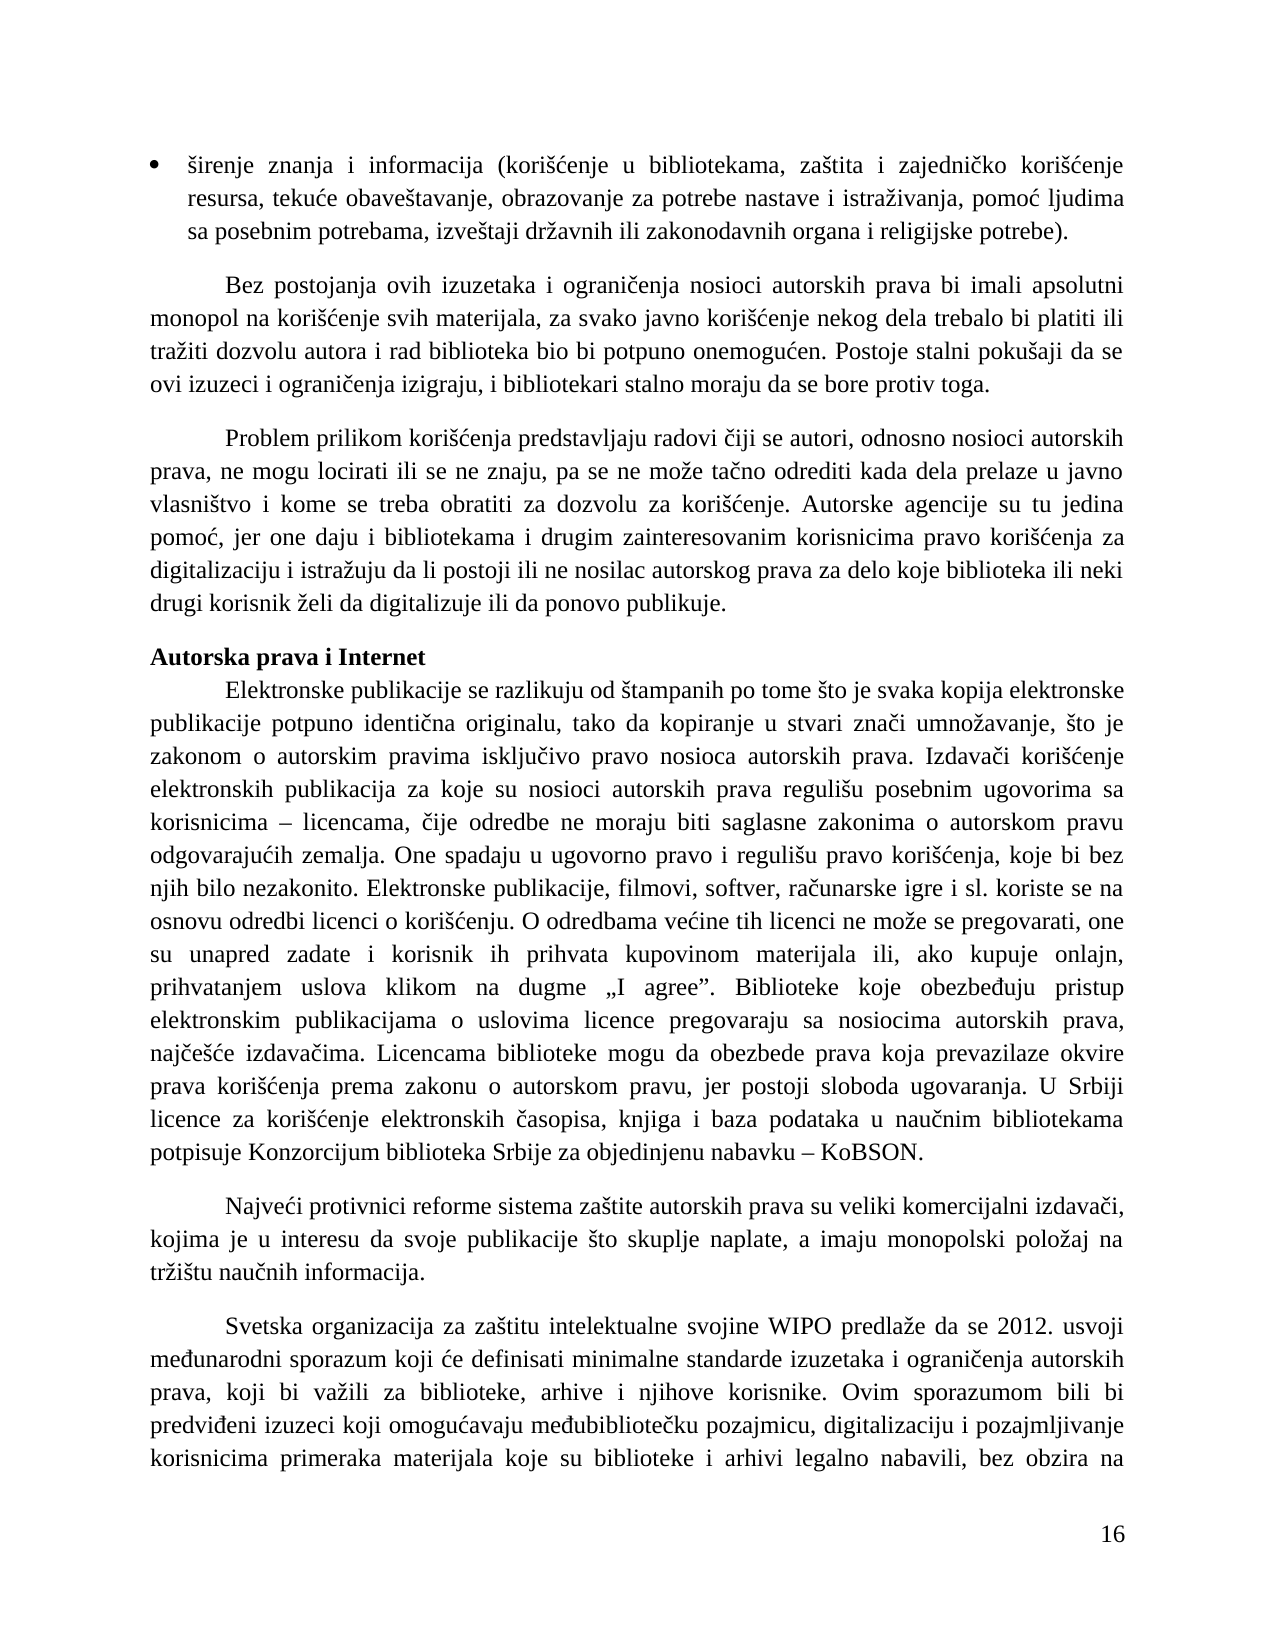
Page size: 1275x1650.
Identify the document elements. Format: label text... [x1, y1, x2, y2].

text Najveći protivnici reforme sistema zaštite autorskih prava su veliki komercijalni izdavači, kojima je u interesu da svoje publikacije što skuplje naplate, a imaju monopolski položaj na tržištu naučnih informacija. [150, 1191, 1125, 1286]
subtitle Autorska prava i Internet [150, 642, 1125, 671]
list širenje znanja i informacija (korišćenje u bibliotekama, zaštita i zajedničko korišćenje resursa, tekuće obaveštavanje, obrazovanje za potrebe nastave i istraživanja, pomoć ljudima sa posebnim potrebama, izveštaji državnih ili zakonodavnih organa i religijske potrebe). [150, 150, 1125, 245]
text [150, 1311, 1125, 1472]
text Bez postojanja ovih izuzetaka i ograničenja nosioci autorskih prava bi imali apsolutni monopol na korišćenje svih materijala, za svako javno korišćenje nekog dela trebalo bi platiti ili tražiti dozvolu autora i rad biblioteka bio bi potpuno onemogućen. Postoje stalni pokušaji da se ovi izuzeci i ograničenja izigraju, i bibliotekari stalno moraju da se bore protiv toga. [150, 270, 1125, 398]
text Problem prilikom korišćenja predstavljaju radovi čiji se autori, odnosno nosioci autorskih prava, ne mogu locirati ili se ne znaju, pa se ne može tačno odrediti kada dela prelaze u javno vlasništvo i kome se treba obratiti za dozvolu za korišćenje. Autorske agencije su tu jedina pomoć, jer one daju i bibliotekama i drugim zainteresovanim korisnicima pravo korišćenja za digitalizaciju i istražuju da li postoji ili ne nosilac autorskog prava za delo koje biblioteka ili neki drugi korisnik želi da digitalizuje ili da ponovo publikuje. [150, 423, 1125, 617]
text Elektronske publikacije se razlikuju od štampanih po tome što je svaka kopija elektronske publikacije potpuno identična originalu, tako da kopiranje u stvari znači umnožavanje, što je zakonom o autorskim pravima isključivo pravo nosioca autorskih prava. Izdavači korišćenje elektronskih publikacija za koje su nosioci autorskih prava regulišu posebnim ugovorima sa korisnicima – licencama, čije odredbe ne moraju biti saglasne zakonima o autorskom pravu odgovarajućih zemalja. One spadaju u ugovorno pravo i regulišu pravo korišćenja, koje bi bez njih bilo nezakonito. Elektronske publikacije, filmovi, softver, računarske igre i sl. koriste se na osnovu odredbi licenci o korišćenju. O odredbama većine tih licenci ne može se pregovarati, one su unapred zadate i korisnik ih prihvata kupovinom materijala ili, ako kupuje onlajn, prihvatanjem uslova klikom na dugme „I agree”. Biblioteke koje obezbeđuju pristup elektronskim publikacijama o uslovima licence pregovaraju sa nosiocima autorskih prava, najčešće izdavačima. Licencama biblioteke mogu da obezbede prava koja prevazilaze okvire prava korišćenja prema zakonu o autorskom pravu, jer postoji sloboda ugovaranja. U Srbiji licence za korišćenje elektronskih časopisa, knjiga i baza podataka u naučnim bibliotekama potpisuje Konzorcijum biblioteka Srbije za objedinjenu nabavku – KoBSON. [150, 675, 1125, 1166]
